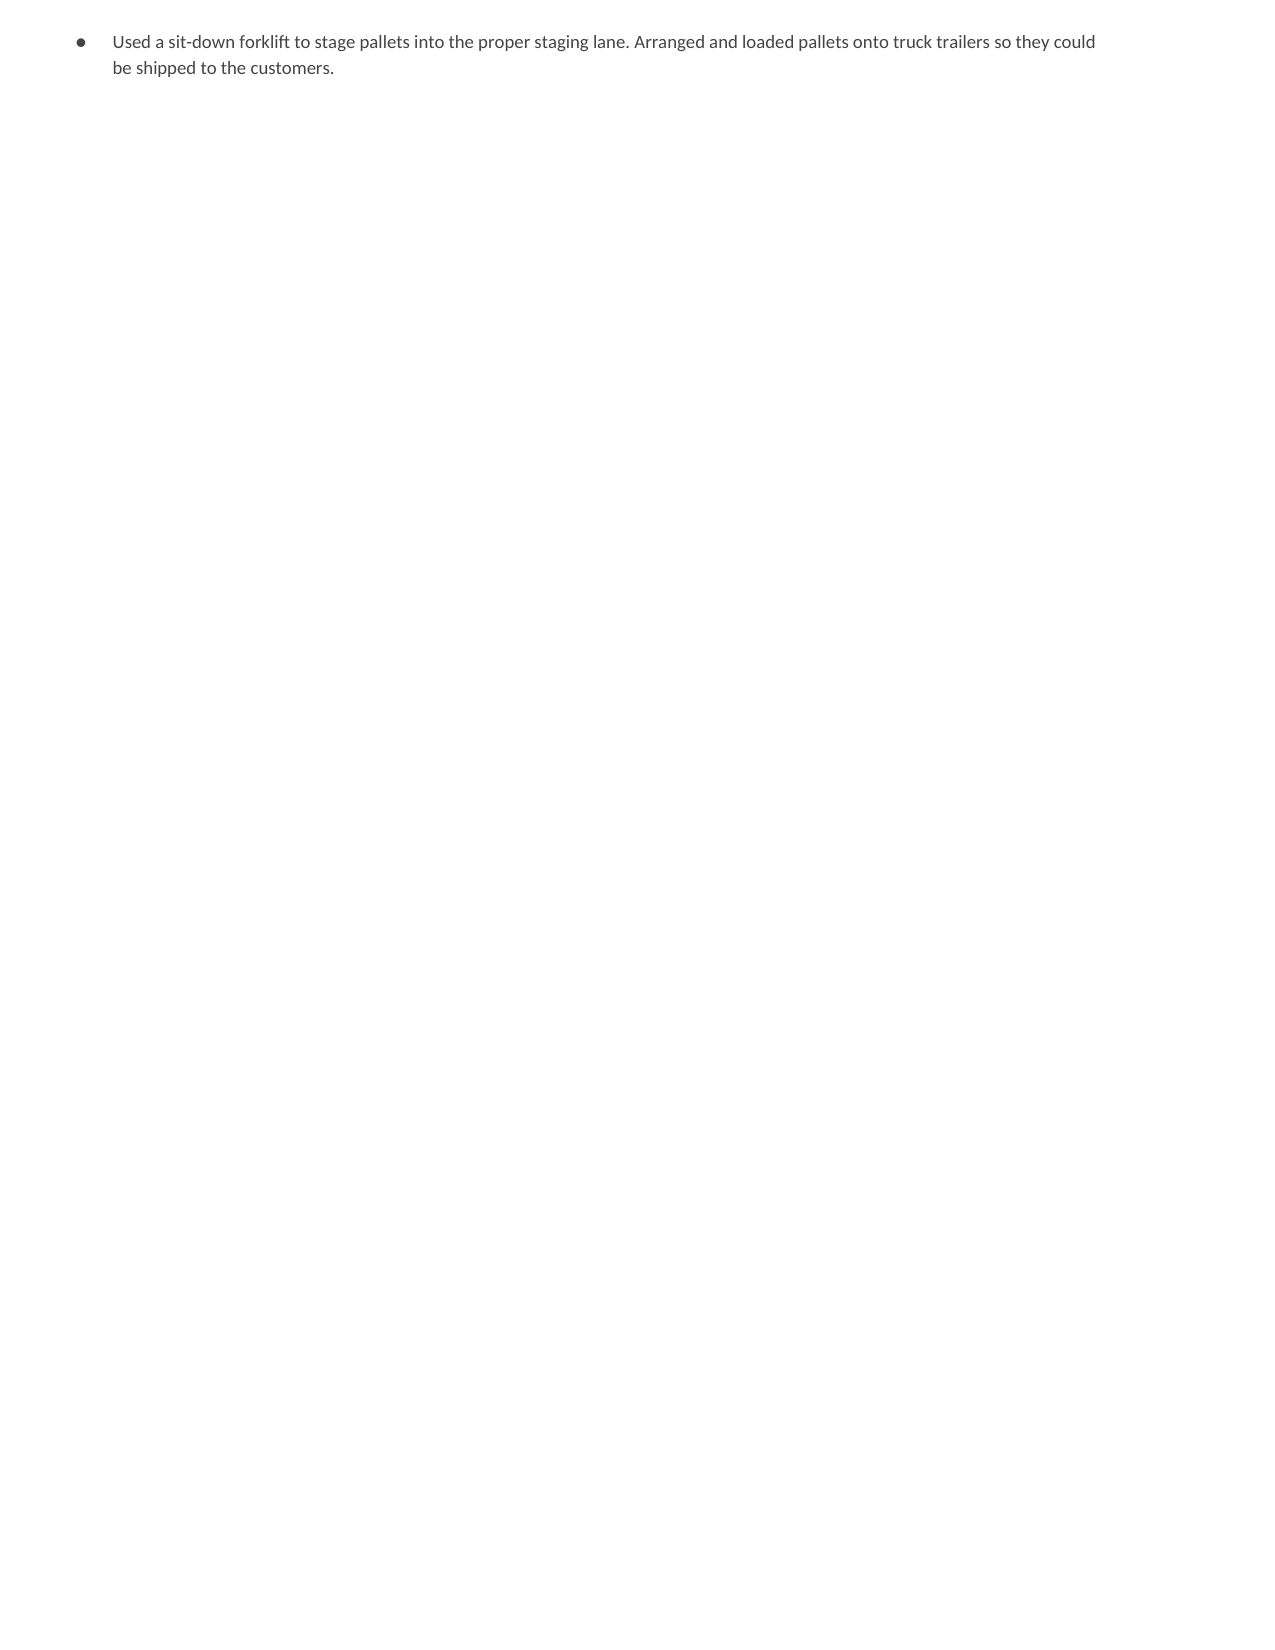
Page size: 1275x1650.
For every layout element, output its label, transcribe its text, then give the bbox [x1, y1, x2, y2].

list Used a sit-down forklift to stage pallets into the proper staging lane. Arranged and loaded pallets onto truck trailers so they could be shipped to the customers. [75, 30, 1117, 79]
